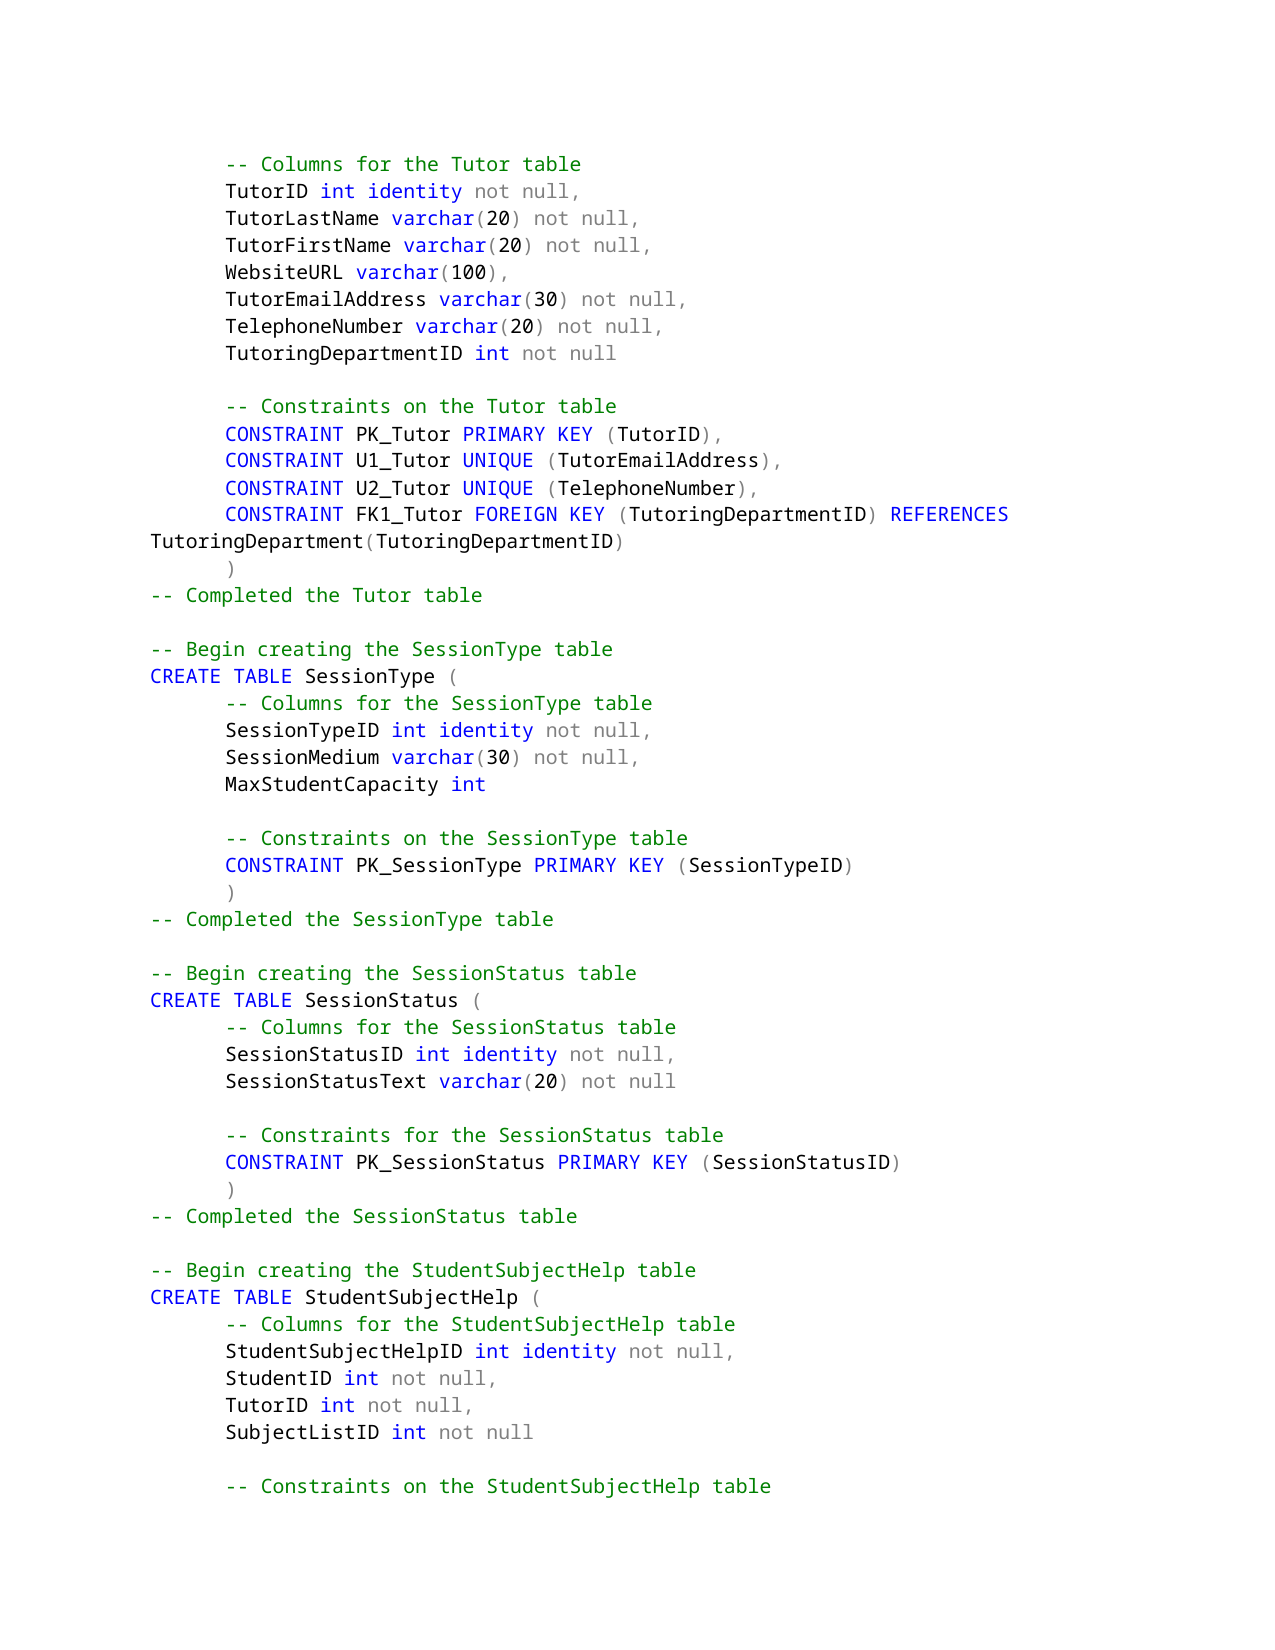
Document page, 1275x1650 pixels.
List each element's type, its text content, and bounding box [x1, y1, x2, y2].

text CONSTRAINT U1_Tutor UNIQUE (TutorEmailAddress), [150, 447, 1125, 474]
text TutorID int not null, [150, 1391, 1125, 1418]
text ) [150, 878, 1125, 905]
text -- Begin creating the StudentSubjectHelp table [150, 1256, 1125, 1283]
text StudentSubjectHelpID int identity not null, [150, 1337, 1125, 1364]
text MaxStudentCapacity int [150, 771, 1125, 797]
text TutorLastName varchar(20) not null, [150, 204, 1125, 231]
text -- Columns for the SessionStatus table [150, 1013, 1125, 1040]
text TelephoneNumber varchar(20) not null, [150, 312, 1125, 339]
text TutorEmailAddress varchar(30) not null, [150, 285, 1125, 312]
text -- Constraints on the Tutor table [150, 393, 1125, 420]
text CONSTRAINT PK_Tutor PRIMARY KEY (TutorID), [150, 420, 1125, 447]
text -- Completed the SessionType table [150, 905, 1125, 932]
text -- Columns for the Tutor table [150, 150, 1125, 177]
text -- Begin creating the SessionStatus table [150, 959, 1125, 986]
text -- Completed the SessionStatus table [150, 1202, 1125, 1229]
text TutoringDepartmentID int not null [150, 339, 1125, 366]
text CONSTRAINT PK_SessionStatus PRIMARY KEY (SessionStatusID) [150, 1148, 1125, 1175]
text SessionTypeID int identity not null, [150, 717, 1125, 743]
text SessionStatusText varchar(20) not null [150, 1067, 1125, 1094]
text StudentID int not null, [150, 1364, 1125, 1391]
text TutorFirstName varchar(20) not null, [150, 231, 1125, 258]
text -- Columns for the SessionType table [150, 689, 1125, 717]
text -- Begin creating the SessionType table [150, 636, 1125, 663]
text WebsiteURL varchar(100), [150, 258, 1125, 285]
text CONSTRAINT PK_SessionType PRIMARY KEY (SessionTypeID) [150, 851, 1125, 878]
text -- Completed the Tutor table [150, 582, 1125, 609]
text SessionMedium varchar(30) not null, [150, 743, 1125, 771]
text CONSTRAINT FK1_Tutor FOREIGN KEY (TutoringDepartmentID) REFERENCES TutoringDepartment(TutoringDepartmentID) [150, 501, 1125, 555]
text -- Constraints on the StudentSubjectHelp table [150, 1472, 1125, 1499]
text CREATE TABLE SessionType ( [150, 663, 1125, 689]
text -- Columns for the StudentSubjectHelp table [150, 1310, 1125, 1337]
text ) [150, 1175, 1125, 1202]
text CONSTRAINT U2_Tutor UNIQUE (TelephoneNumber), [150, 474, 1125, 501]
text -- Constraints for the SessionStatus table [150, 1121, 1125, 1148]
text CREATE TABLE SessionStatus ( [150, 986, 1125, 1013]
text SessionStatusID int identity not null, [150, 1040, 1125, 1067]
text SubjectListID int not null [150, 1418, 1125, 1445]
text ) [150, 555, 1125, 582]
text TutorID int identity not null, [150, 177, 1125, 204]
text CREATE TABLE StudentSubjectHelp ( [150, 1283, 1125, 1310]
text -- Constraints on the SessionType table [150, 824, 1125, 851]
